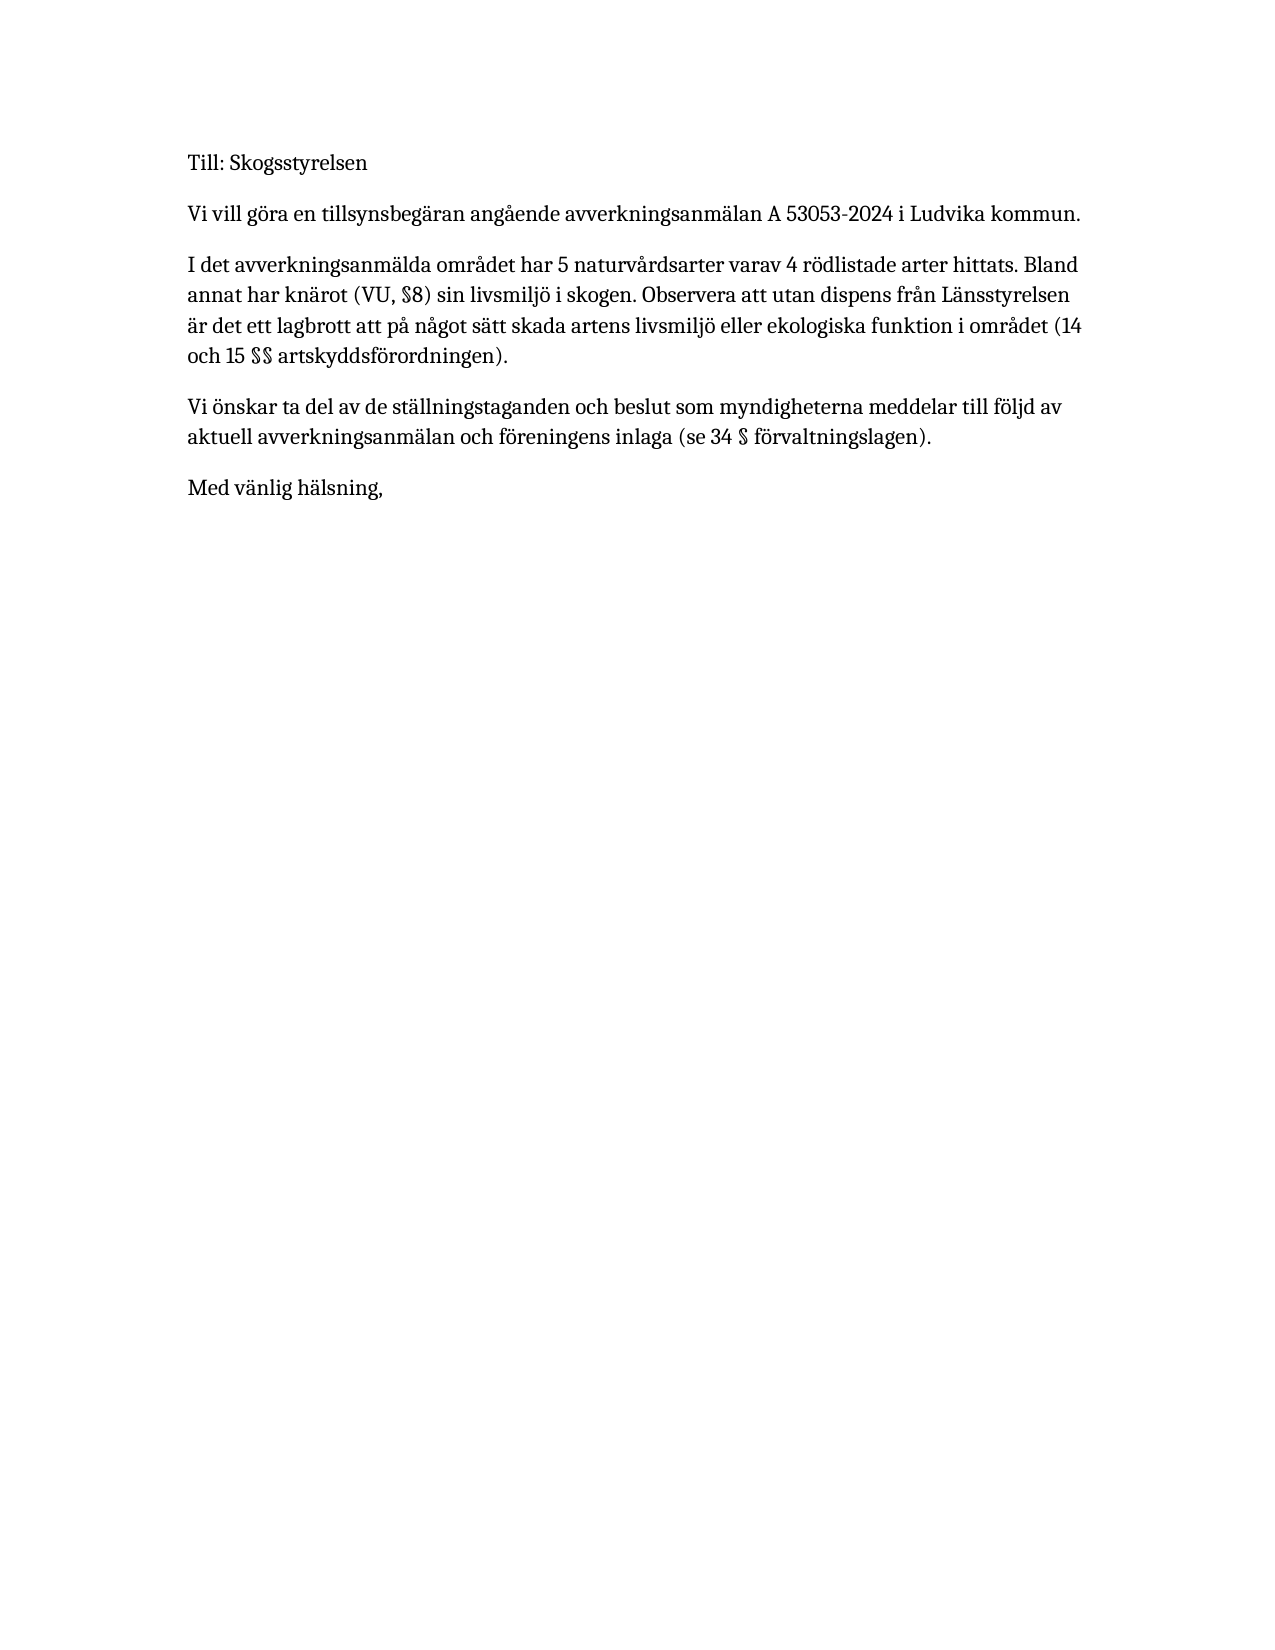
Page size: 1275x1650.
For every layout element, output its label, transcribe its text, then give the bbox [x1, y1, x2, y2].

text I det avverkningsanmälda området har 5 naturvårdsarter varav 4 rödlistade arter hittats. Bland annat har knärot (VU, §8) sin livsmiljö i skogen. Observera att utan dispens från Länsstyrelsen är det ett lagbrott att på något sätt skada artens livsmiljö eller ekologiska funktion i området (14 och 15 §§ artskyddsförordningen). [187, 252, 1087, 369]
text Till: Skogsstyrelsen [187, 150, 1087, 176]
text Vi vill göra en tillsynsbegäran angående avverkningsanmälan A 53053-2024 i Ludvika kommun. [187, 201, 1087, 227]
text Vi önskar ta del av de ställningstaganden och beslut som myndigheterna meddelar till följd av aktuell avverkningsanmälan och föreningens inlaga (se 34 § förvaltningslagen). [187, 394, 1087, 450]
text Med vänlig hälsning, [187, 475, 1087, 532]
